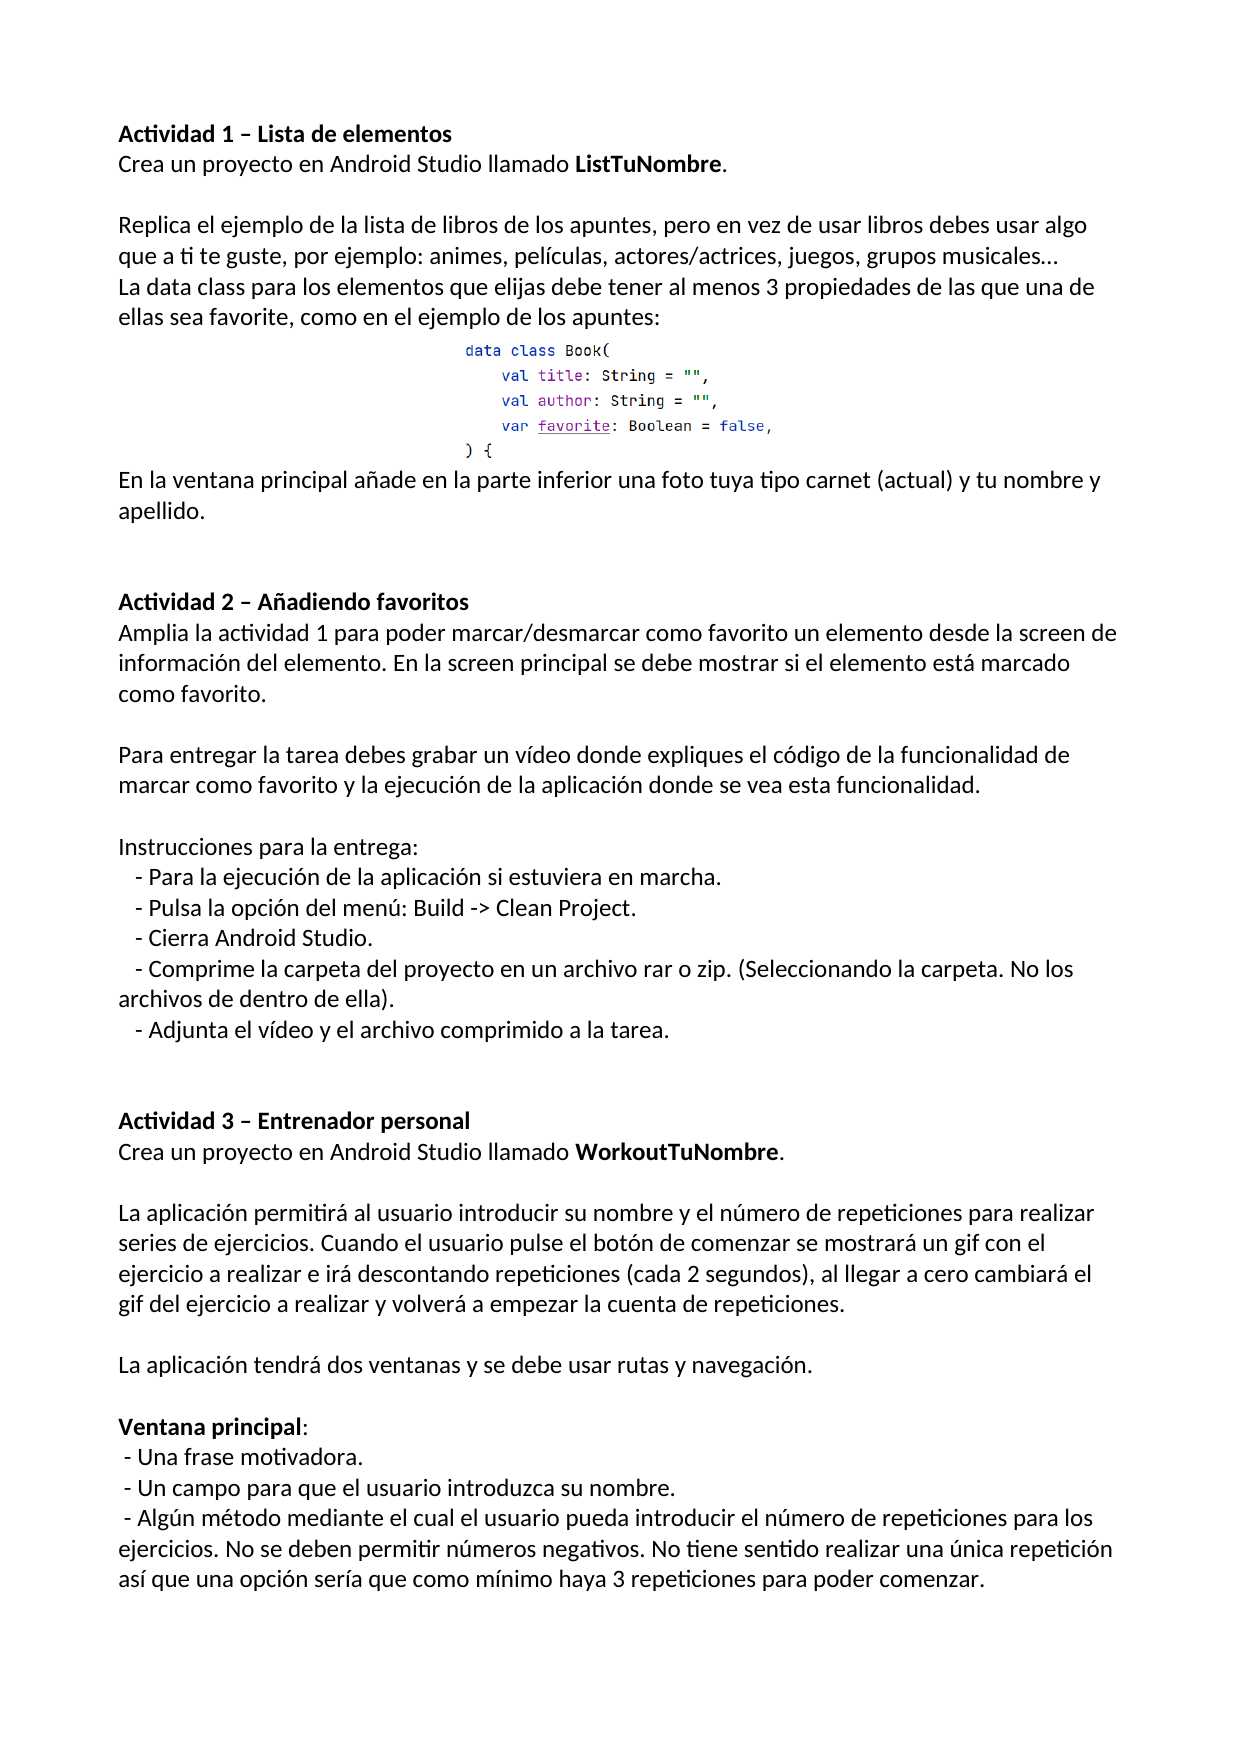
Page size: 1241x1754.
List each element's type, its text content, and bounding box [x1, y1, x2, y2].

text Amplia la actividad 1 para poder marcar/desmarcar como favorito un elemento desde la screen de información del elemento. En la screen principal se debe mostrar si el elemento está marcado como favorito. [118, 617, 1122, 709]
text Actividad 1 – Lista de elementos [118, 118, 1122, 149]
text - Para la ejecución de la aplicación si estuviera en marcha. [118, 861, 1122, 892]
text - Un campo para que el usuario introduzca su nombre. [118, 1472, 1122, 1502]
text La aplicación tendrá dos ventanas y se debe usar rutas y navegación. [118, 1349, 1122, 1380]
text Crea un proyecto en Android Studio llamado ListTuNombre. [118, 149, 1122, 179]
text Ventana principal: [118, 1411, 1122, 1441]
text - Una frase motivadora. [118, 1441, 1122, 1472]
text Actividad 2 – Añadiendo favoritos [118, 587, 1122, 617]
text - Pulsa la opción del menú: Build -> Clean Project. [118, 892, 1122, 922]
text Actividad 3 – Entrenador personal [118, 1105, 1122, 1136]
text Replica el ejemplo de la lista de libros de los apuntes, pero en vez de usar libros debes usar algo que a ti te guste, por ejemplo: animes, películas, actores/actrices, juegos, grupos musicales… [118, 210, 1122, 271]
text Para entregar la tarea debes grabar un vídeo donde expliques el código de la funcionalidad de marcar como favorito y la ejecución de la aplicación donde se vea esta funcionalidad. [118, 739, 1122, 800]
text - Algún método mediante el cual el usuario pueda introducir el número de repeticiones para los ejercicios. No se deben permitir números negativos. No tiene sentido realizar una única repetición así que una opción sería que como mínimo haya 3 repeticiones para poder comenzar. [118, 1502, 1122, 1594]
text - Cierra Android Studio. [118, 922, 1122, 953]
text En la ventana principal añade en la parte inferior una foto tuya tipo carnet (actual) y tu nombre y apellido. [118, 464, 1122, 526]
text La aplicación permitirá al usuario introducir su nombre y el número de repeticiones para realizar series de ejercicios. Cuando el usuario pulse el botón de comenzar se mostrará un gif con el ejercicio a realizar e irá descontando repeticiones (cada 2 segundos), al llegar a cero cambiará el gif del ejercicio a realizar y volverá a empezar la cuenta de repeticiones. [118, 1197, 1122, 1319]
picture [463, 331, 777, 465]
text - Comprime la carpeta del proyecto en un archivo rar o zip. (Seleccionando la carpeta. No los archivos de dentro de ella). [118, 953, 1122, 1014]
text Crea un proyecto en Android Studio llamado WorkoutTuNombre. [118, 1136, 1122, 1166]
text Instrucciones para la entrega: [118, 831, 1122, 861]
text La data class para los elementos que elijas debe tener al menos 3 propiedades de las que una de ellas sea favorite, como en el ejemplo de los apuntes: [118, 271, 1122, 332]
text - Adjunta el vídeo y el archivo comprimido a la tarea. [118, 1014, 1122, 1044]
